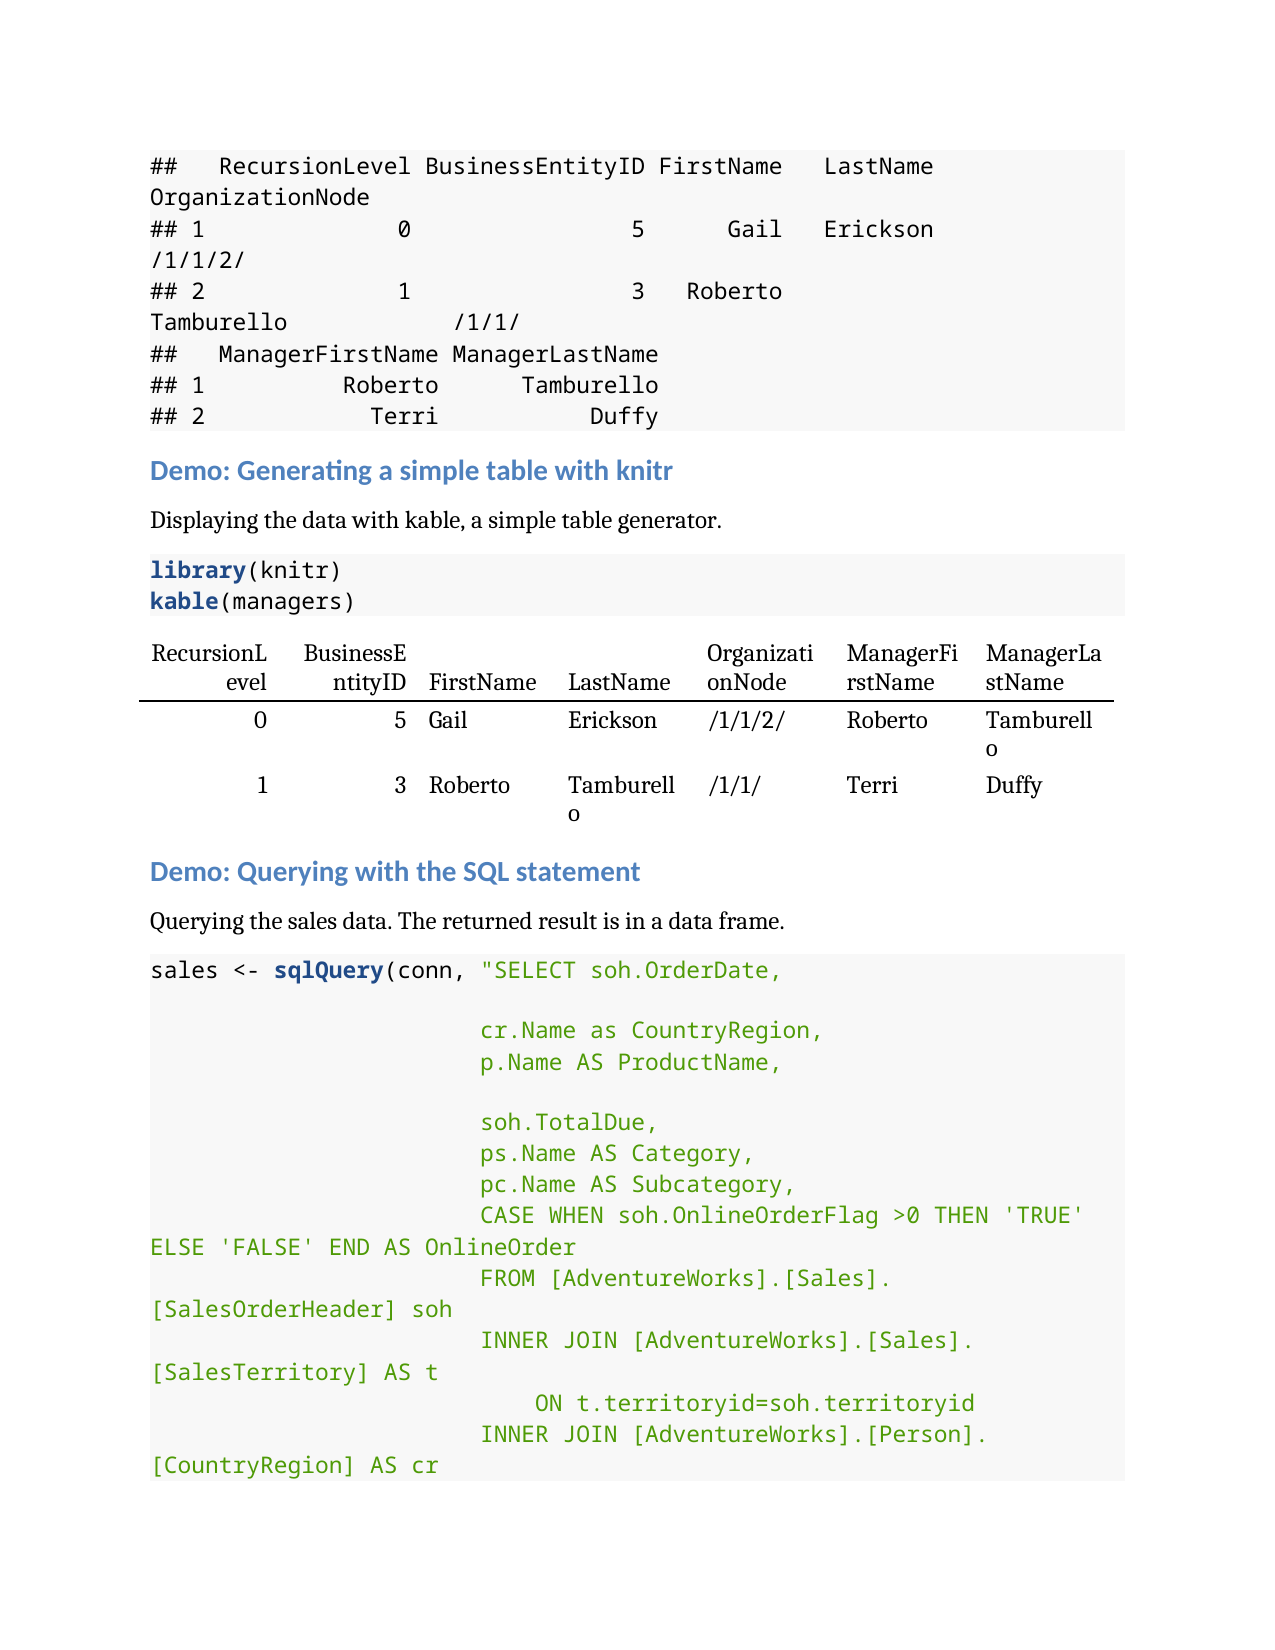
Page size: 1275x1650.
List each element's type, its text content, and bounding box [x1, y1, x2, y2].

table_cell /1/1/2/ [696, 702, 835, 767]
text library(knitr) kable(managers) [342, 554, 1125, 616]
subtitle Demo: Querying with the SQL statement [150, 853, 1125, 888]
table_cell Tamburello [557, 767, 696, 832]
table_cell 1 [139, 767, 278, 832]
table_cell Roberto [835, 702, 974, 767]
table_header ManagerFirstName [835, 635, 974, 700]
table_cell Tamburello [974, 702, 1114, 767]
table_header RecursionLevel [139, 635, 278, 700]
table_cell Terri [835, 767, 974, 832]
text Displaying the data with kable, a simple table generator. [150, 506, 1125, 535]
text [150, 954, 1125, 1481]
table_header ManagerLastName [974, 635, 1114, 700]
table_header FirstName [417, 635, 557, 700]
table_header BusinessEntityID [278, 635, 417, 700]
table_cell Erickson [557, 702, 696, 767]
table_header OrganizationNode [696, 635, 835, 700]
table_cell Roberto [417, 767, 557, 832]
table_header LastName [557, 635, 696, 700]
text Querying the sales data. The returned result is in a data frame. [150, 907, 1125, 936]
text ## RecursionLevel BusinessEntityID FirstName LastName OrganizationNode ## 1 0 5 Gail Erickson /1/1/2/ ## 2 1 3 Roberto Tamburello /1/1/ ## ManagerFirstName ManagerLastName ## 1 Roberto Tamburello ## 2 Terri Duffy [150, 150, 1125, 431]
table_cell /1/1/ [696, 767, 835, 832]
table_cell Duffy [974, 767, 1114, 832]
table_cell 5 [278, 702, 417, 767]
table_cell Gail [417, 702, 557, 767]
subtitle Demo: Generating a simple table with knitr [150, 452, 1125, 488]
table_cell 3 [278, 767, 417, 832]
table_cell 0 [139, 702, 278, 767]
